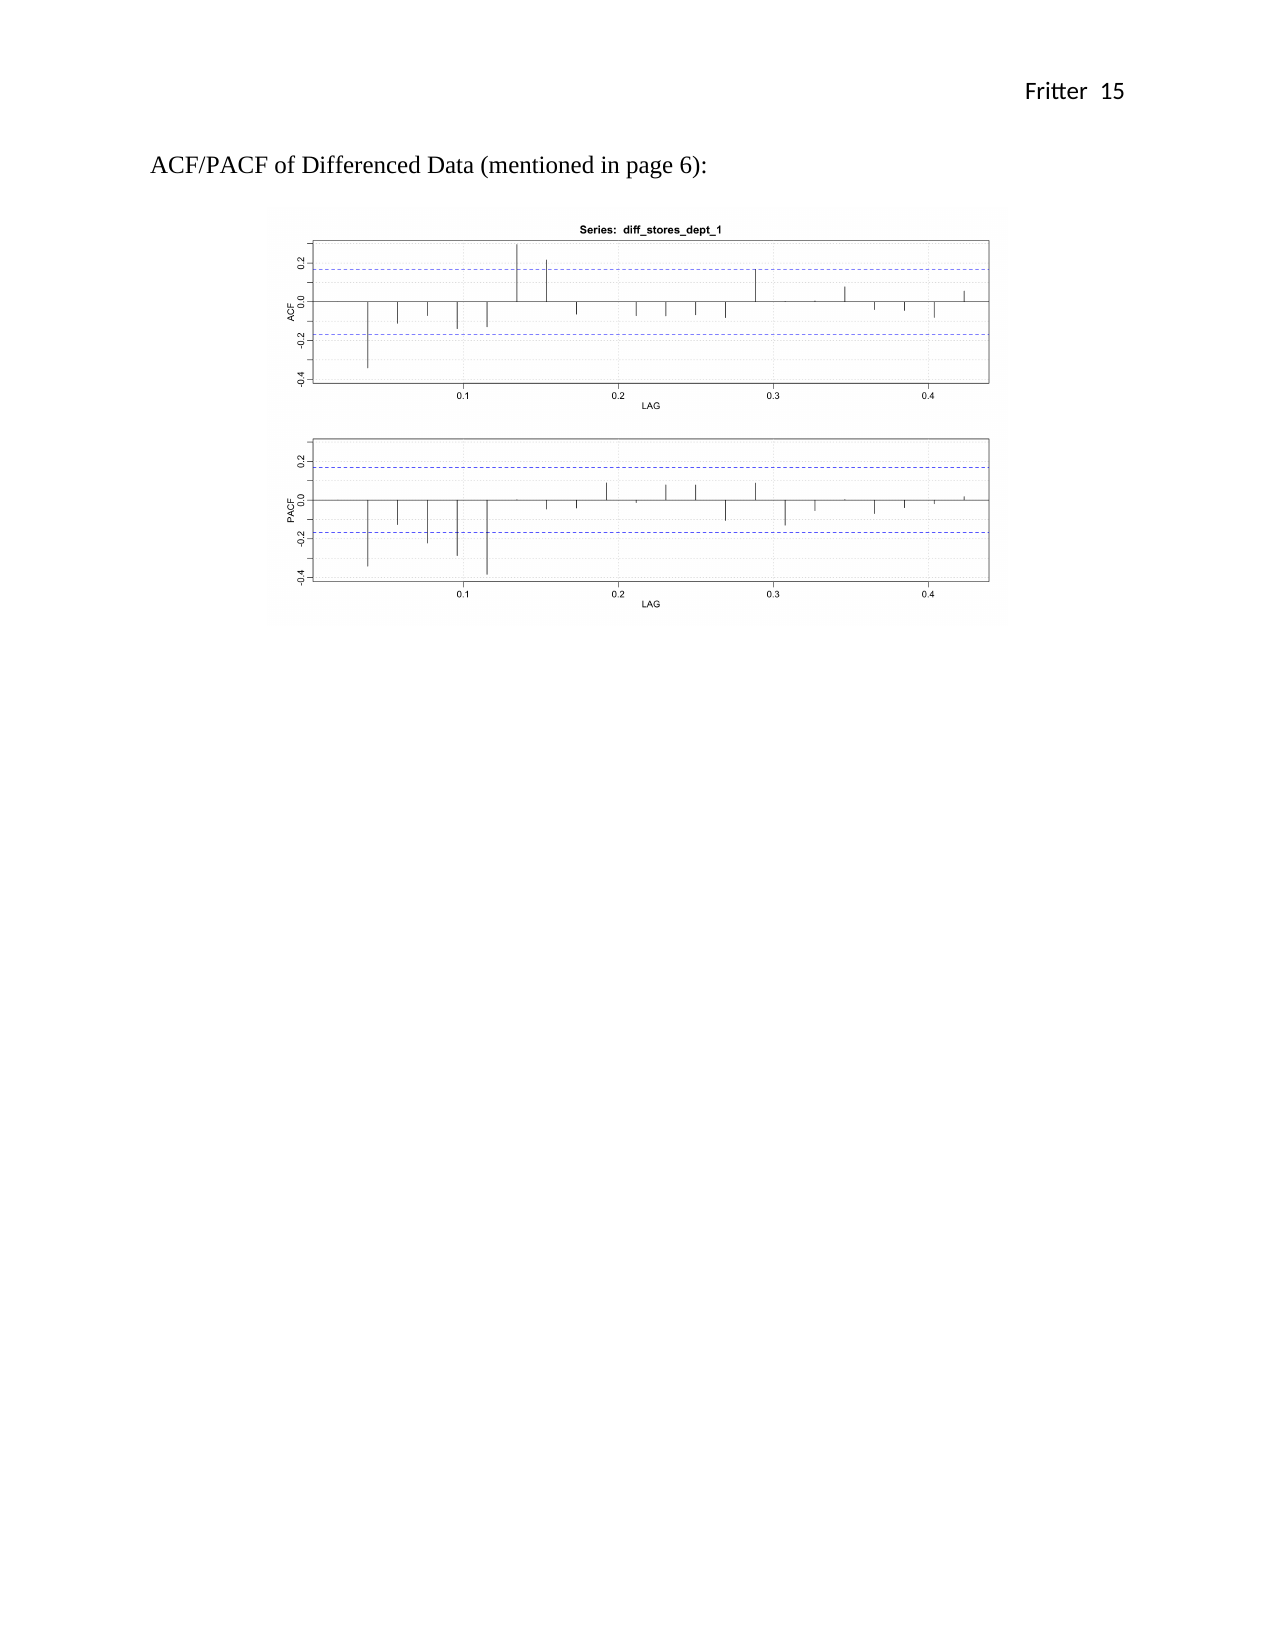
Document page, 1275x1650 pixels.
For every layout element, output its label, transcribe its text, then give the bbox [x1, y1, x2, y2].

text ACF/PACF of Differenced Data (mentioned in page 6): [150, 150, 1125, 179]
picture [266, 207, 1009, 626]
